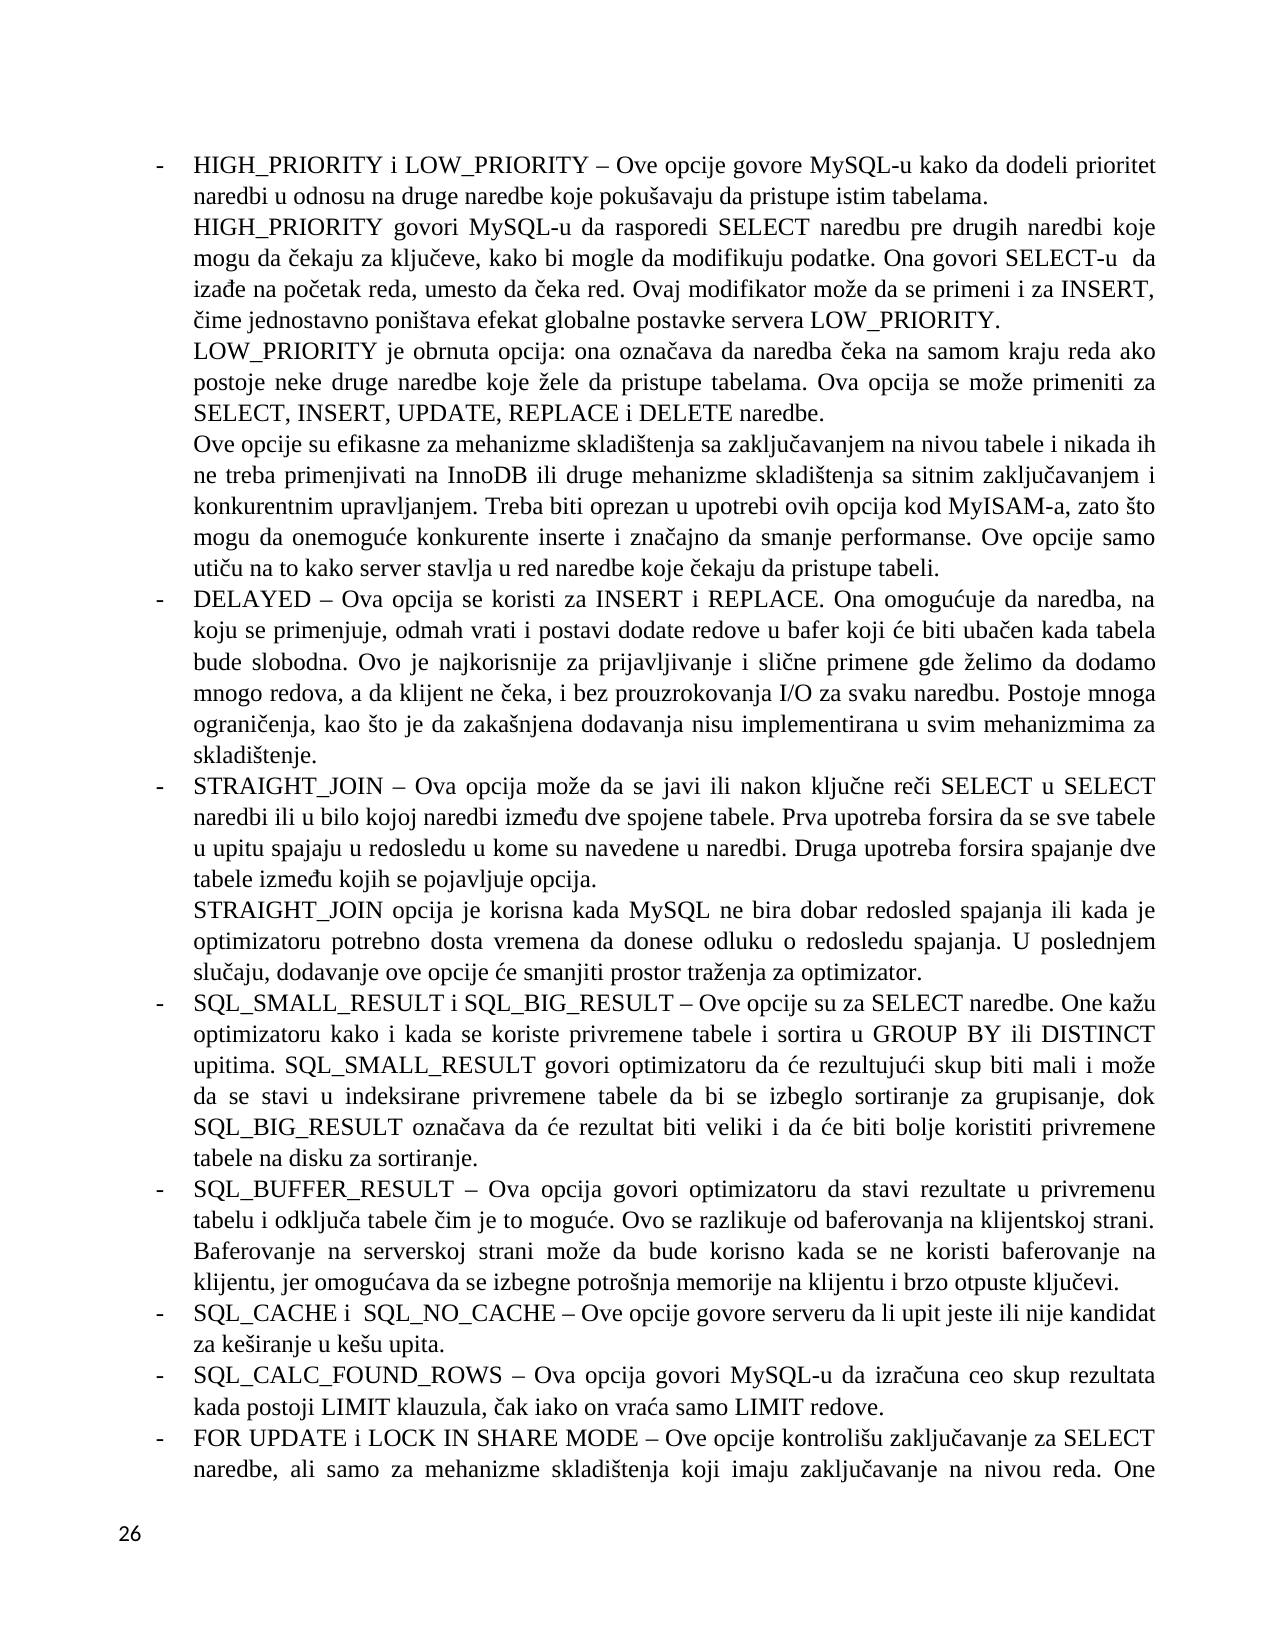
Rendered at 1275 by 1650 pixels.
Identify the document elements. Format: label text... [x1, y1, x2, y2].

list SQL_CACHE i SQL_NO_CACHE – Ove opcije govore serveru da li upit jeste ili nije kandidat za keširanje u kešu upita. [156, 1298, 1157, 1358]
list STRAIGHT_JOIN opcija je korisna kada MySQL ne bira dobar redosled spajanja ili kada je optimizatoru potrebno dosta vremena da donese odluku o redosledu spajanja. U poslednjem slučaju, dodavanje ove opcije će smanjiti prostor traženja za optimizator. [193, 895, 1157, 986]
list STRAIGHT_JOIN – Ova opcija može da se javi ili nakon ključne reči SELECT u SELECT naredbi ili u bilo kojoj naredbi između dve spojene tabele. Prva upotreba forsira da se sve tabele u upitu spajaju u redosledu u kome su navedene u naredbi. Druga upotreba forsira spajanje dve tabele između kojih se pojavljuje opcija. [156, 771, 1157, 893]
list SQL_BUFFER_RESULT – Ova opcija govori optimizatoru da stavi rezultate u privremenu tabelu i odključa tabele čim je to moguće. Ovo se razlikuje od baferovanja na klijentskoj strani. Baferovanje na serverskoj strani može da bude korisno kada se ne koristi baferovanje na klijentu, jer omogućava da se izbegne potrošnja memorije na klijentu i brzo otpuste ključevi. [156, 1174, 1157, 1296]
list LOW_PRIORITY je obrnuta opcija: ona označava da naredba čeka na samom kraju reda ako postoje neke druge naredbe koje žele da pristupe tabelama. Ova opcija se može primeniti za SELECT, INSERT, UPDATE, REPLACE i DELETE naredbe. [193, 336, 1157, 427]
list DELAYED – Ova opcija se koristi za INSERT i REPLACE. Ona omogućuje da naredba, na koju se primenjuje, odmah vrati i postavi dodate redove u bafer koji će biti ubačen kada tabela bude slobodna. Ovo je najkorisnije za prijavljivanje i slične primene gde želimo da dodamo mnogo redova, a da klijent ne čeka, i bez prouzrokovanja I/O za svaku naredbu. Postoje mnoga ograničenja, kao što je da zakašnjena dodavanja nisu implementirana u svim mehanizmima za skladištenje. [156, 584, 1157, 768]
list HIGH_PRIORITY i LOW_PRIORITY – Ove opcije govore MySQL-u kako da dodeli prioritet naredbi u odnosu na druge naredbe koje pokušavaju da pristupe istim tabelama. [156, 150, 1157, 210]
list HIGH_PRIORITY govori MySQL-u da rasporedi SELECT naredbu pre drugih naredbi koje mogu da čekaju za ključeve, kako bi mogle da modifikuju podatke. Ona govori SELECT-u da izađe na početak reda, umesto da čeka red. Ovaj modifikator može da se primeni i za INSERT, čime jednostavno poništava efekat globalne postavke servera LOW_PRIORITY. [193, 212, 1157, 334]
list Ove opcije su efikasne za mehanizme skladištenja sa zaključavanjem na nivou tabele i nikada ih ne treba primenjivati na InnoDB ili druge mehanizme skladištenja sa sitnim zaključavanjem i konkurentnim upravljanjem. Treba biti oprezan u upotrebi ovih opcija kod MyISAM-a, zato što mogu da onemoguće konkurente inserte i značajno da smanje performanse. Ove opcije samo utiču na to kako server stavlja u red naredbe koje čekaju da pristupe tabeli. [193, 429, 1157, 582]
list SQL_SMALL_RESULT i SQL_BIG_RESULT – Ove opcije su za SELECT naredbe. One kažu optimizatoru kako i kada se koriste privremene tabele i sortira u GROUP BY ili DISTINCT upitima. SQL_SMALL_RESULT govori optimizatoru da će rezultujući skup biti mali i može da se stavi u indeksirane privremene tabele da bi se izbeglo sortiranje za grupisanje, dok SQL_BIG_RESULT označava da će rezultat biti veliki i da će biti bolje koristiti privremene tabele na disku za sortiranje. [156, 988, 1157, 1172]
list SQL_CALC_FOUND_ROWS – Ova opcija govori MySQL-u da izračuna ceo skup rezultata kada postoji LIMIT klauzula, čak iako on vraća samo LIMIT redove. [156, 1361, 1157, 1420]
